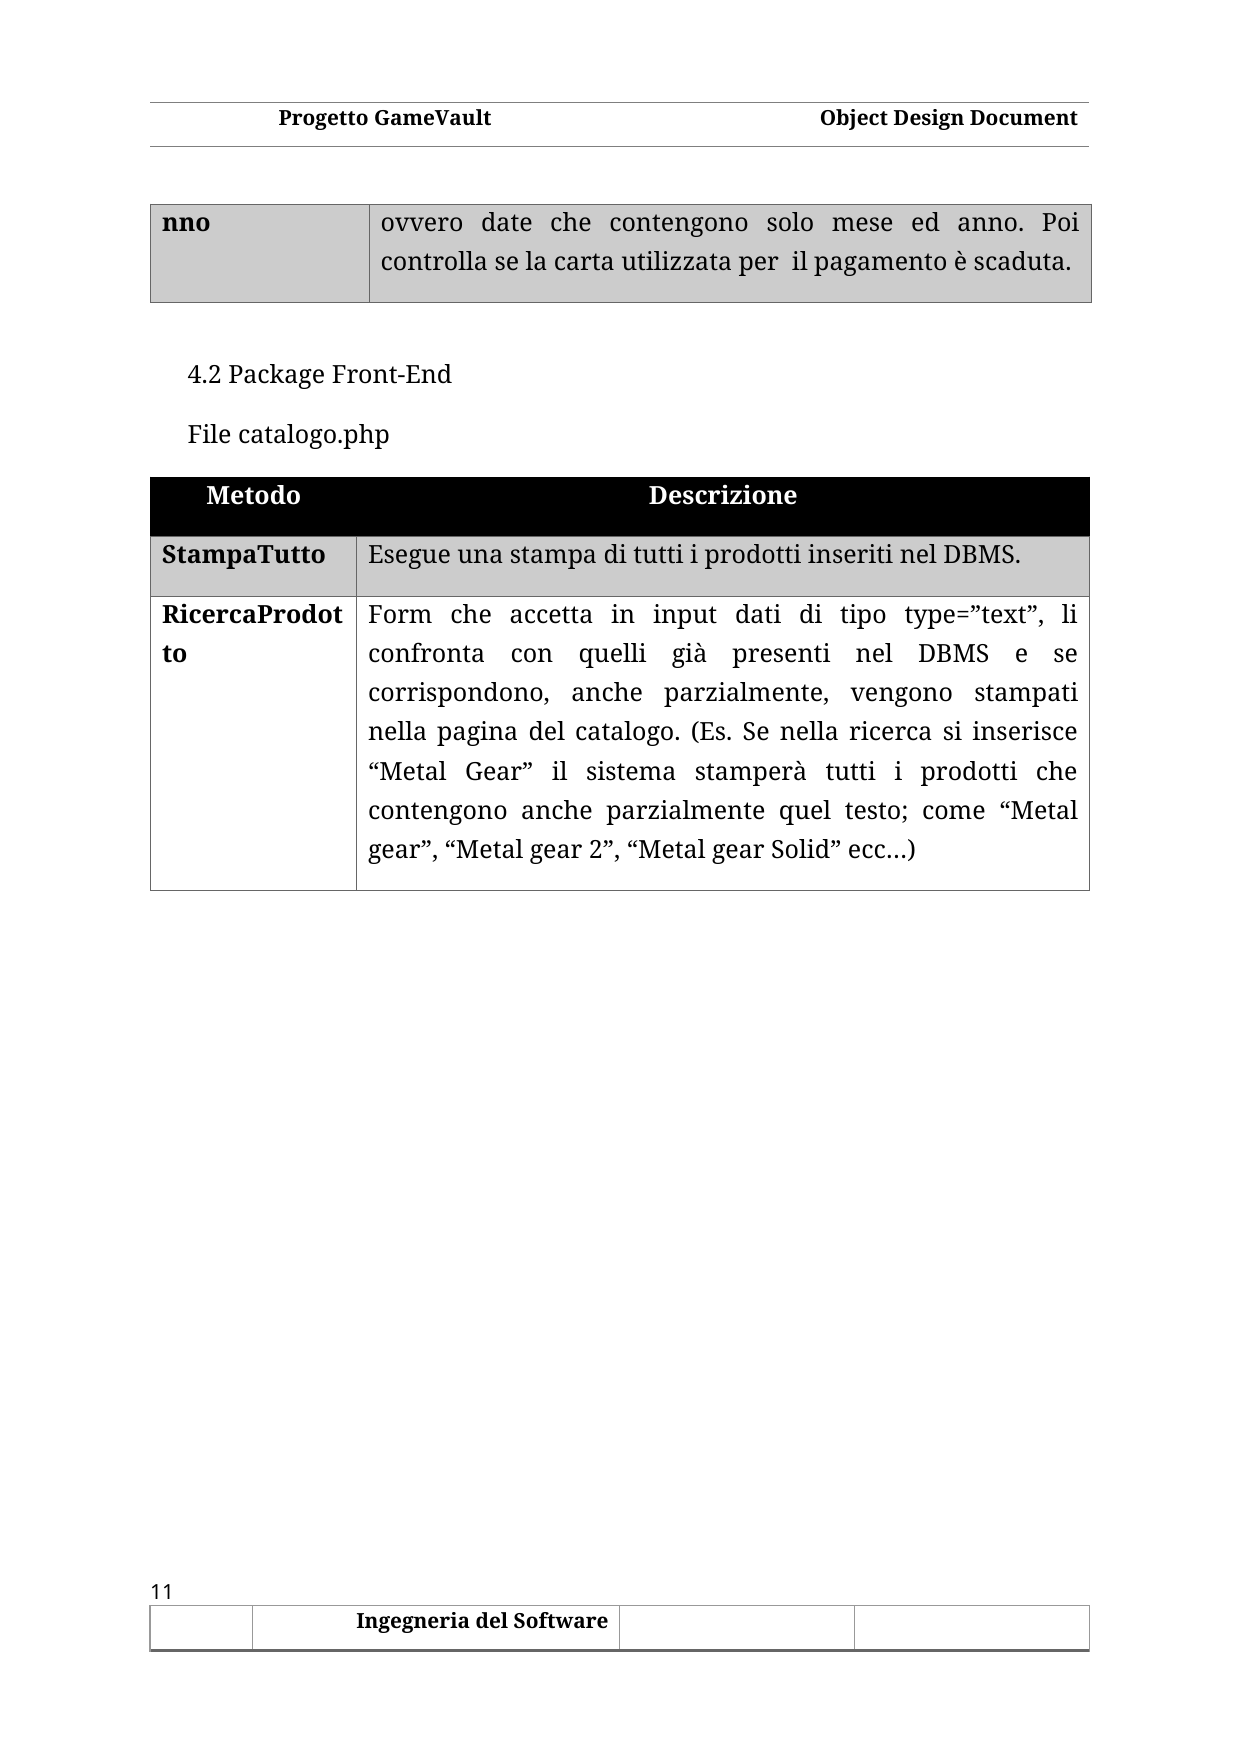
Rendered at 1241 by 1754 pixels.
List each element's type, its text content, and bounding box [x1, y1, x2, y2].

table_cell StampaTutto [151, 537, 356, 596]
table_cell RicercaProdotto [151, 597, 356, 890]
table_cell Form che accetta in input dati di tipo type=”text”, li confronta con quelli già presenti nel DBMS e se corrispondono, anche parzialmente, vengono stampati nella pagina del catalogo. (Es. Se nella ricerca si inserisce “Metal Gear” il sistema stamperà tutti i prodotti che contengono anche parzialmente quel testo; come “Metal gear”, “Metal gear 2”, “Metal gear Solid” ecc…) [357, 597, 1089, 890]
table_header Descrizione [357, 478, 1089, 536]
table_cell Esegue una stampa di tutti i prodotti inseriti nel DBMS. [357, 537, 1089, 596]
text File catalogo.php [150, 417, 1090, 451]
table_header Metodo [151, 478, 356, 536]
text 4.2 Package Front-End [150, 357, 1090, 391]
table_cell VerificaMeseAnno [151, 205, 369, 302]
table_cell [370, 205, 1091, 302]
